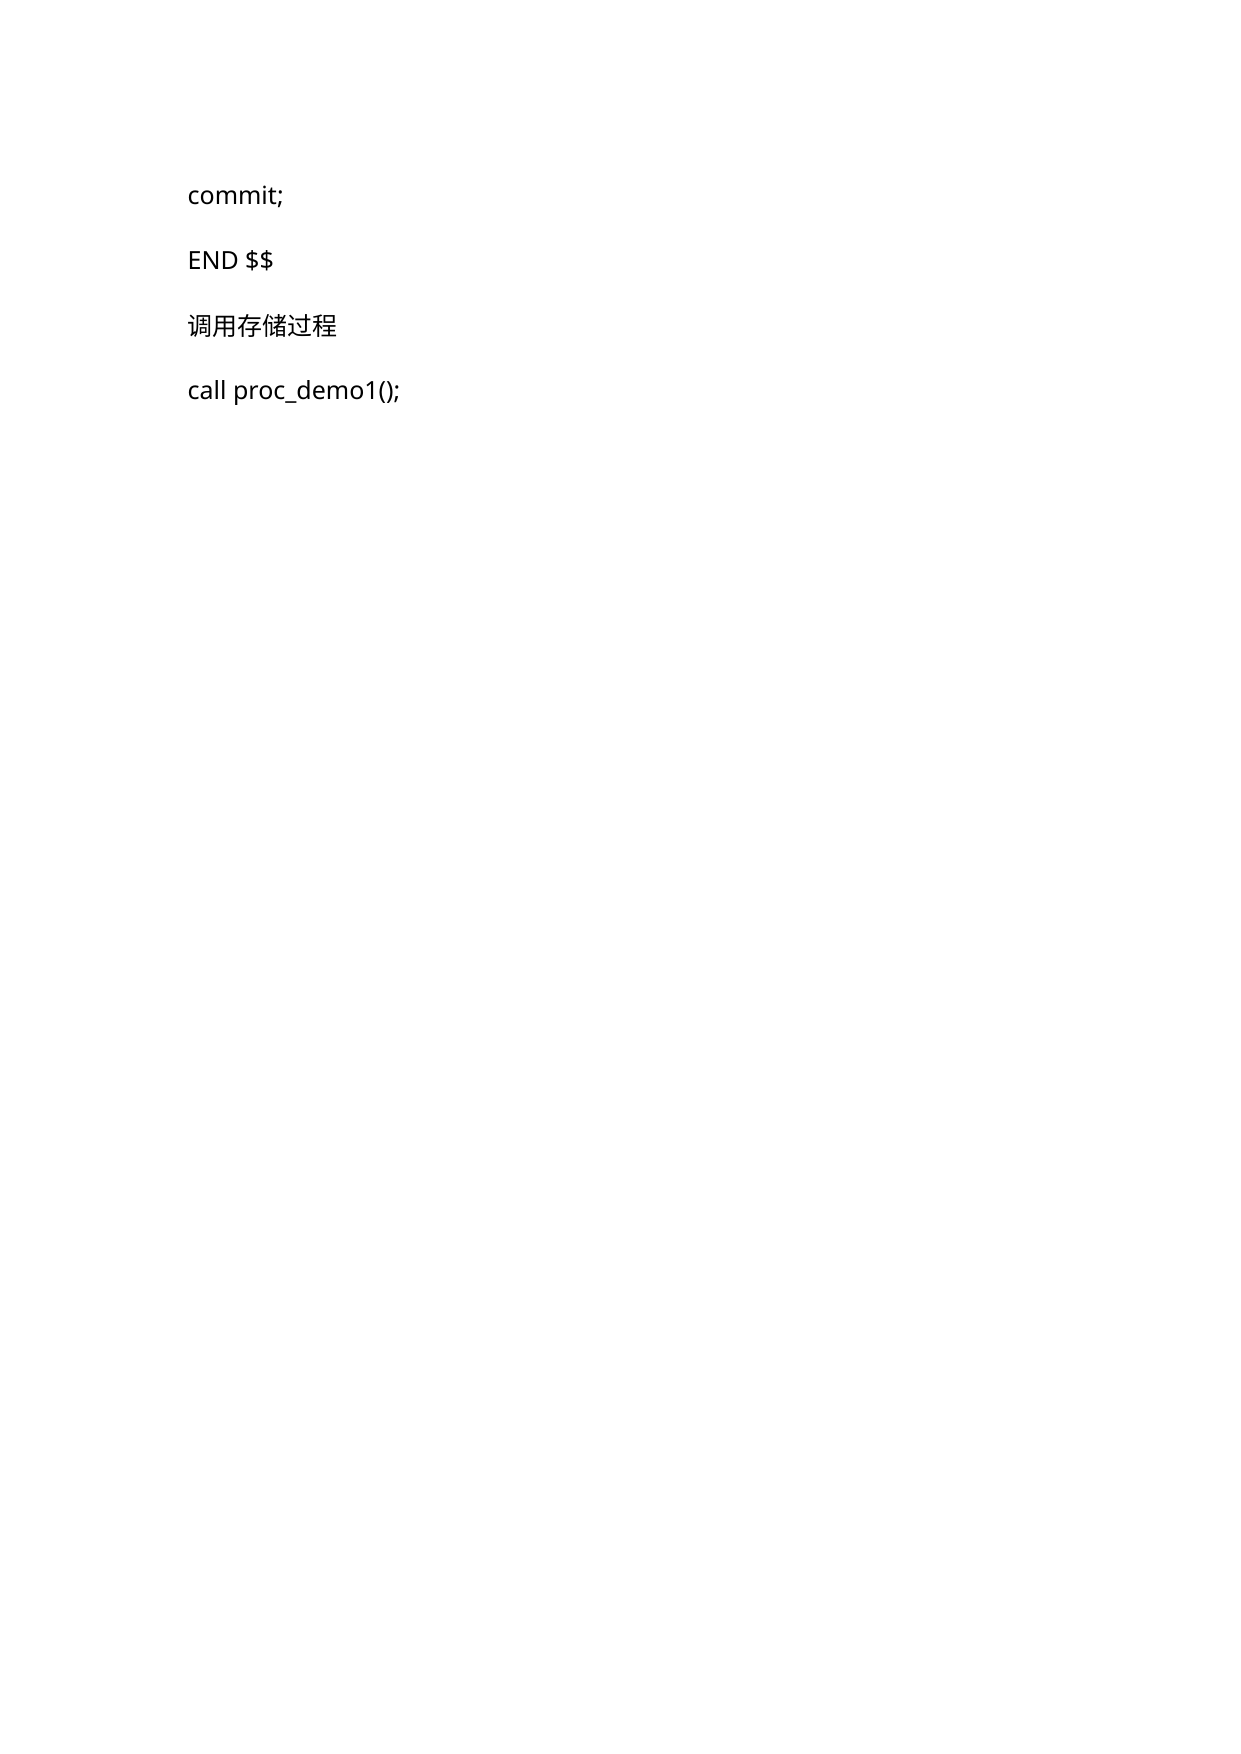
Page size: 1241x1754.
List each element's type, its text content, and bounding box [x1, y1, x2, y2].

text call proc_demo1(); [187, 357, 1053, 422]
text 调用存储过程 [187, 292, 1053, 357]
text commit; [187, 162, 1053, 227]
text END $$ [187, 227, 1053, 292]
